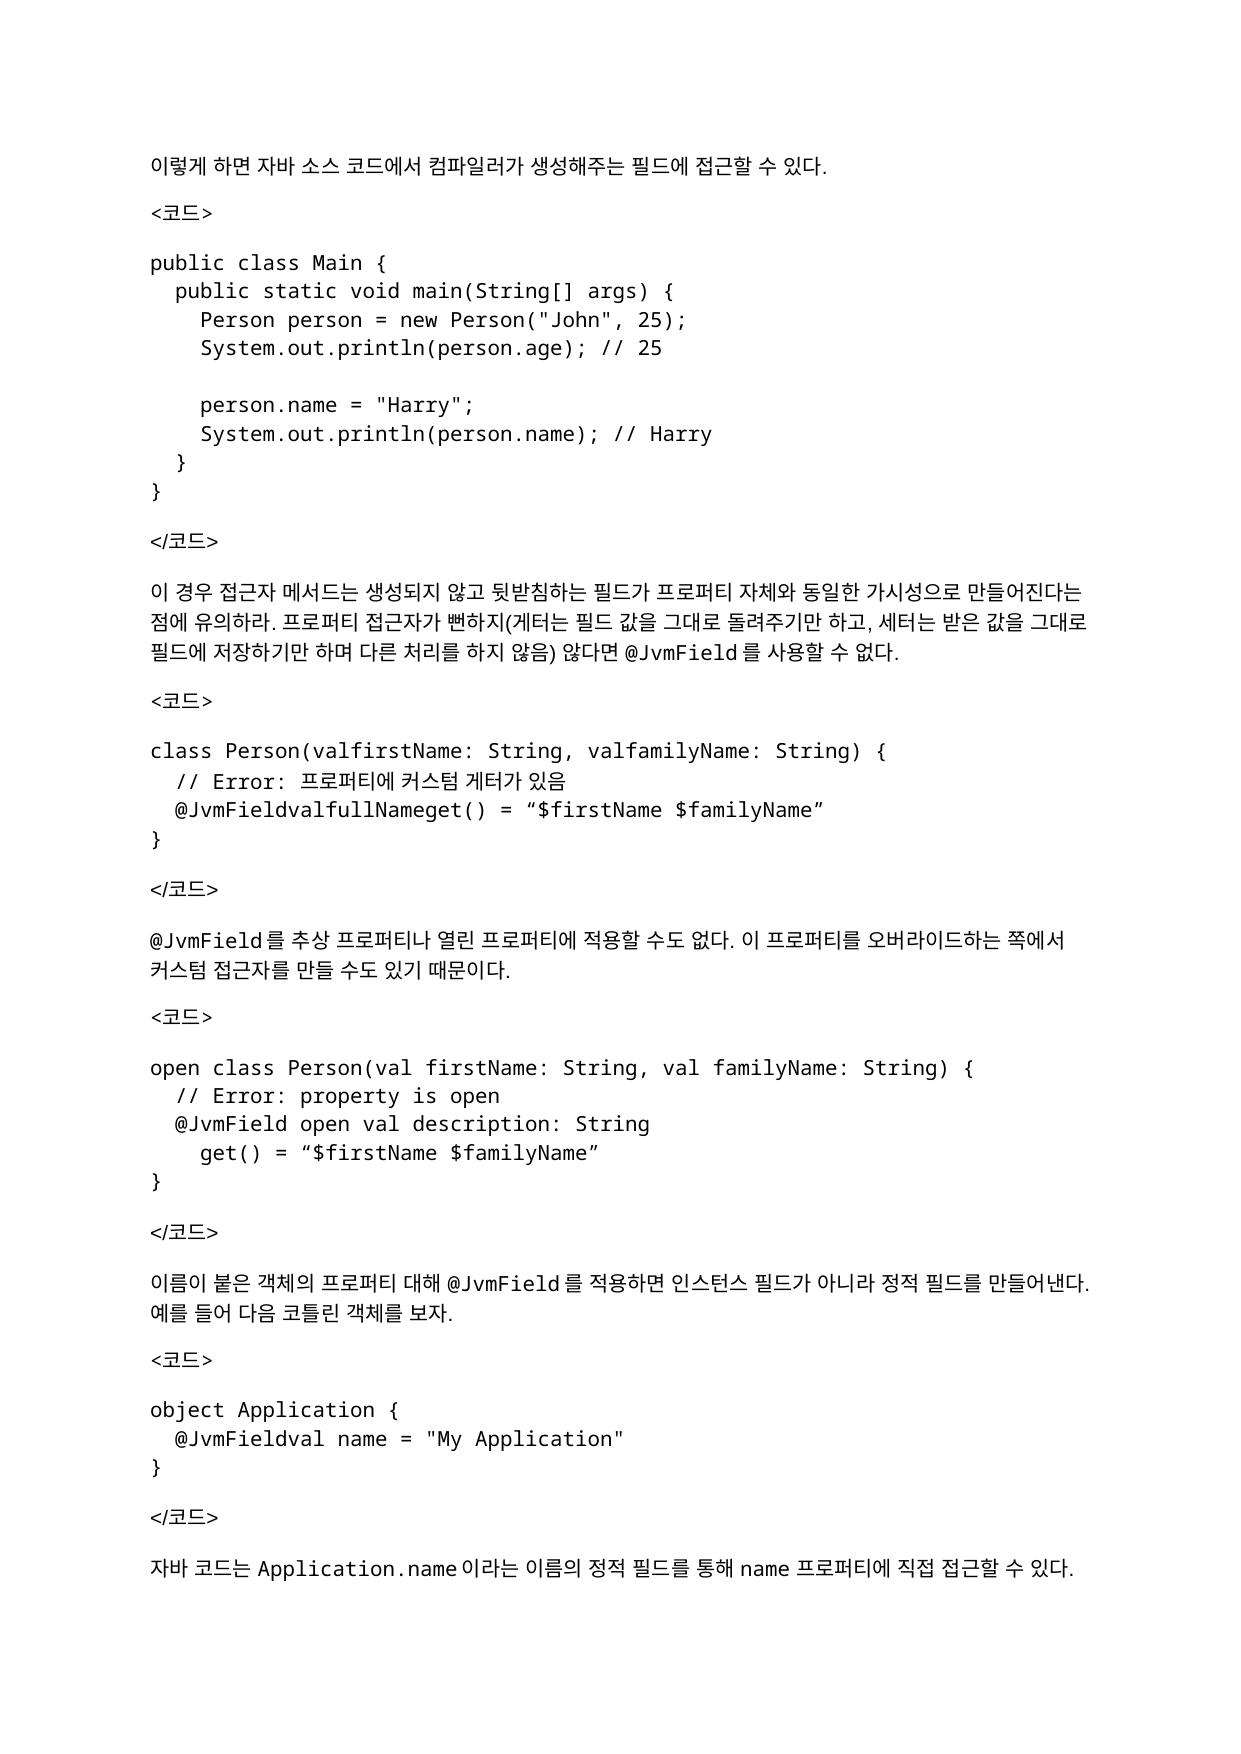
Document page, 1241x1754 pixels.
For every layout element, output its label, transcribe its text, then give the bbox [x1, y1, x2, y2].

text <코드> [150, 686, 1090, 716]
text </코드> [150, 525, 1090, 555]
text <코드> [150, 1003, 1090, 1032]
text @JvmField를 추상 프로퍼티나 열린 프로퍼티에 적용할 수도 없다. 이 프로퍼티를 오버라이드하는 쪽에서 커스텀 접근자를 만들 수도 있기 때문이다. [150, 924, 1090, 985]
text </코드> [150, 1216, 1090, 1246]
text </코드> [150, 1501, 1090, 1532]
text public class Main { public static void main(String[] args) { Person person = new Person("John", 25); System.out.println(person.age); // 25 person.name = "Harry"; System.out.println(person.name); // Harry } } [150, 248, 1090, 504]
text class Person(valfirstName: String, valfamilyName: String) { // Error: 프로퍼티에 커스텀 게터가 있음 @JvmFieldvalfullNameget() = “$firstName $familyName” } [150, 737, 1090, 852]
text 이름이 붙은 객체의 프로퍼티 대해 @JvmField를 적용하면 인스턴스 필드가 아니라 정적 필드를 만들어낸다. 예를 들어 다음 코틀린 객체를 보자. [150, 1267, 1090, 1327]
text <코드> [150, 199, 1090, 227]
text 자바 코드는 Application.name이라는 이름의 정적 필드를 통해 name 프로퍼티에 직접 접근할 수 있다. [150, 1552, 1090, 1583]
text 이렇게 하면 자바 소스 코드에서 컴파일러가 생성해주는 필드에 접근할 수 있다. [150, 150, 1090, 180]
text object Application { @JvmFieldval name = "My Application" } [150, 1395, 1090, 1481]
text 이 경우 접근자 메서드는 생성되지 않고 뒷받침하는 필드가 프로퍼티 자체와 동일한 가시성으로 만들어진다는 점에 유의하라. 프로퍼티 접근자가 뻔하지(게터는 필드 값을 그대로 돌려주기만 하고, 세터는 받은 값을 그대로 필드에 저장하기만 하며 다른 처리를 하지 않음) 않다면 @JvmField를 사용할 수 없다. [150, 576, 1090, 667]
text <코드> [150, 1346, 1090, 1374]
text open class Person(val firstName: String, val familyName: String) { // Error: property is open @JvmField open val description: String get() = “$firstName $familyName” } [150, 1053, 1090, 1195]
text </코드> [150, 873, 1090, 903]
